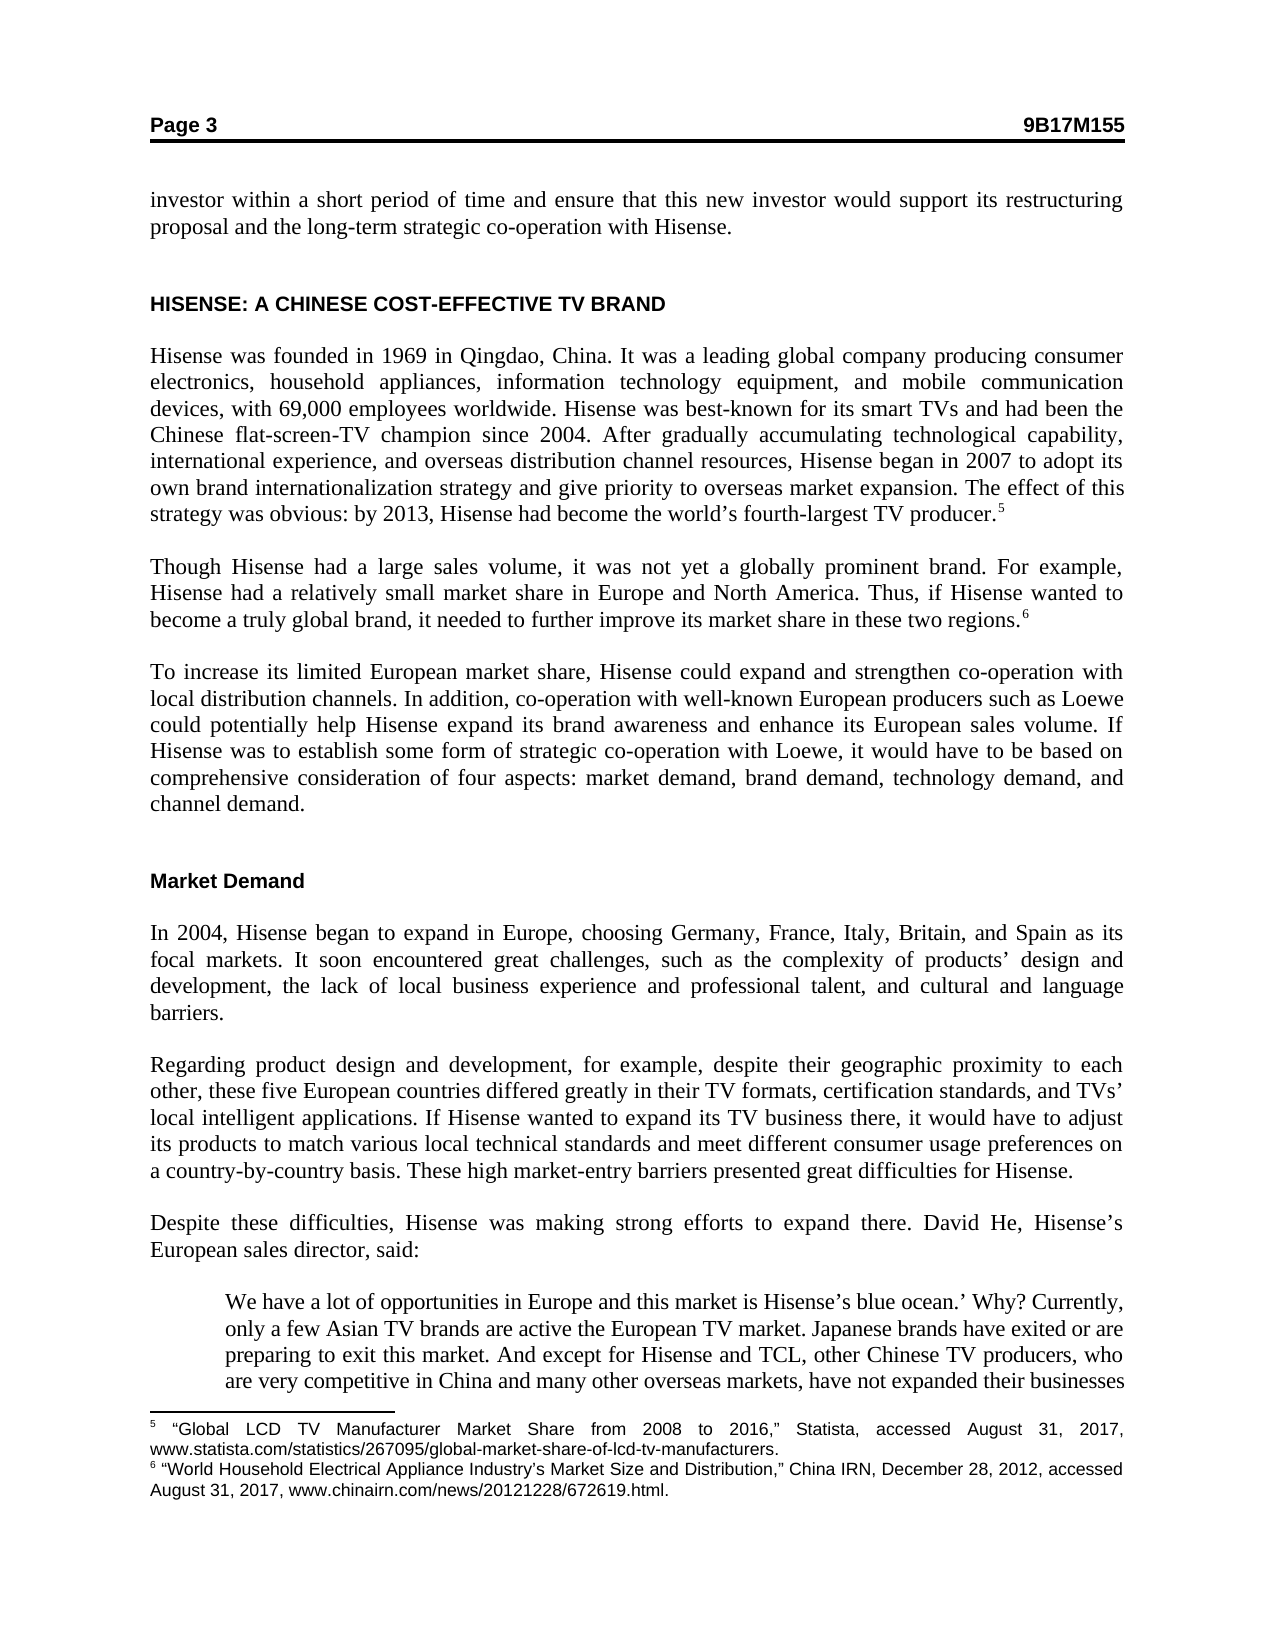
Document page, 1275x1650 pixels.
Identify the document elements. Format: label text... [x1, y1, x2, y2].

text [225, 1288, 1125, 1394]
text Market Demand [150, 869, 1125, 893]
text In 2004, Hisense began to expand in Europe, choosing Germany, France, Italy, Britain, and Spain as its focal markets. It soon encountered great challenges, such as the complexity of products’ design and development, the lack of local business experience and professional talent, and cultural and language barriers. [150, 919, 1125, 1025]
text Regarding product design and development, for example, despite their geographic proximity to each other, these five European countries differed greatly in their TV formats, certification standards, and TVs’ local intelligent applications. If Hisense wanted to expand its TV business there, it would have to adjust its products to match various local technical standards and meet different consumer usage preferences on a country-by-country basis. These high market-entry barriers presented great difficulties for Hisense. [150, 1051, 1125, 1183]
text Despite these difficulties, Hisense was making strong efforts to expand there. David He, Hisense’s European sales director, said: [150, 1209, 1125, 1262]
text Hisense was founded in 1969 in Qingdao, China. It was a leading global company producing consumer electronics, household appliances, information technology equipment, and mobile communication devices, with 69,000 employees worldwide. Hisense was best-known for its smart TVs and had been the Chinese flat-screen-TV champion since 2004. After gradually accumulating technological capability, international experience, and overseas distribution channel resources, Hisense began in 2007 to adopt its own brand internationalization strategy and give priority to overseas market expansion. The effect of this strategy was obvious: by 2013, Hisense had become the world’s fourth-largest TV producer. [150, 342, 1125, 527]
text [150, 186, 1125, 239]
text To increase its limited European market share, Hisense could expand and strengthen co-operation with local distribution channels. In addition, co-operation with well-known European producers such as Loewe could potentially help Hisense expand its brand awareness and enhance its European sales volume. If Hisense was to establish some form of strategic co-operation with Loewe, it would have to be based on comprehensive consideration of four aspects: market demand, brand demand, technology demand, and channel demand. [150, 658, 1125, 816]
text Though Hisense had a large sales volume, it was not yet a globally prominent brand. For example, Hisense had a relatively small market share in Europe and North America. Thus, if Hisense wanted to become a truly global brand, it needed to further improve its market share in these two regions. [150, 553, 1125, 632]
text Hisense: A Chinese cost-effective TV BRAND [150, 292, 1125, 316]
